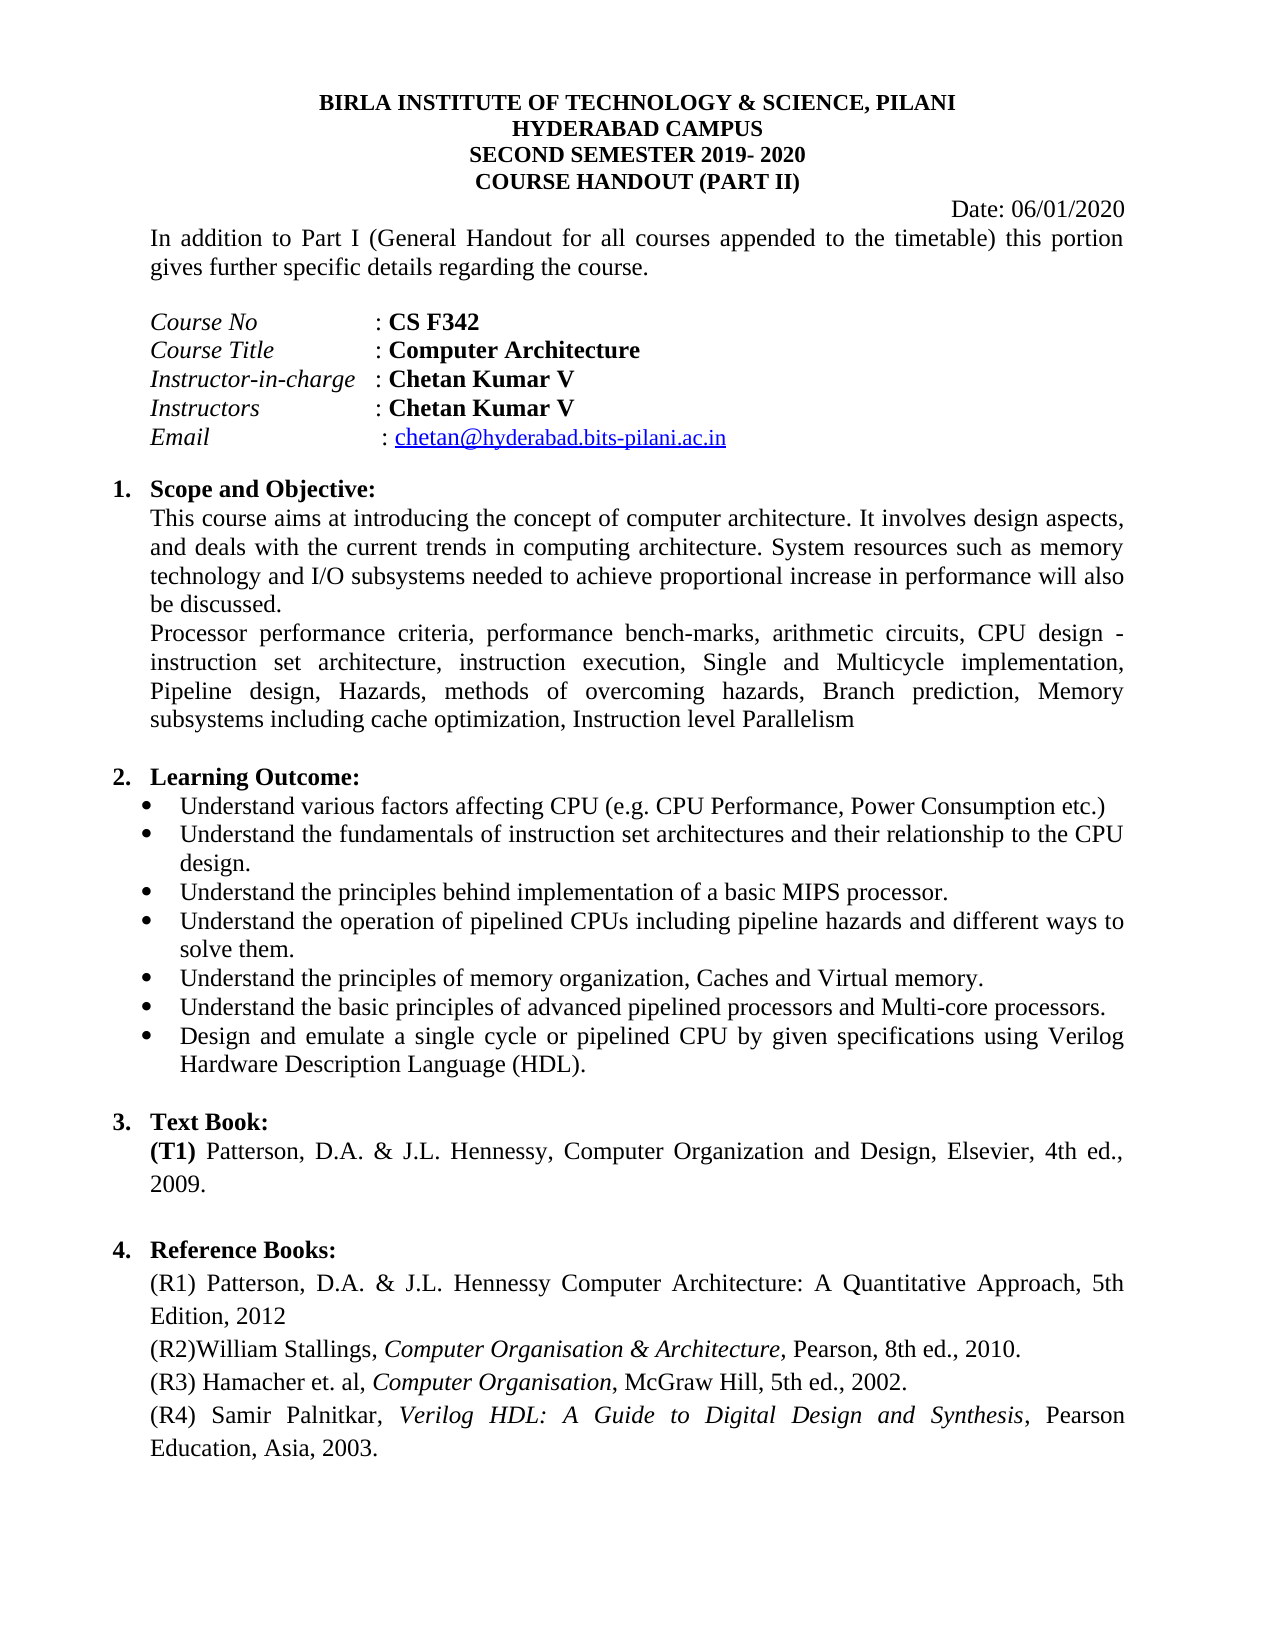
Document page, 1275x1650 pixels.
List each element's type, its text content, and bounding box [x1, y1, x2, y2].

text (R3) Hamacher et. al, Computer Organisation, McGraw Hill, 5th ed., 2002. [150, 1367, 1125, 1396]
text (R1) Patterson, D.A. & J.L. Hennessy Computer Architecture: A Quantitative Approach, 5th Edition, 2012 [150, 1268, 1125, 1329]
list Understand the operation of pipelined CPUs including pipeline hazards and different ways to solve them. [142, 906, 1125, 963]
text (R4) Samir Palnitkar, Verilog HDL: A Guide to Digital Design and Synthesis, Pearson Education, Asia, 2003. [150, 1400, 1125, 1462]
list Understand the principles behind implementation of a basic MIPS processor. [142, 877, 1125, 906]
text Instructor-in-charge : Chetan Kumar V [150, 364, 1125, 393]
list Design and emulate a single cycle or pipelined CPU by given specifications using Verilog Hardware Description Language (HDL). [142, 1021, 1125, 1078]
list Understand various factors affecting CPU (e.g. CPU Performance, Power Consumption etc.) [142, 791, 1125, 819]
text (R2)William Stallings, Computer Organisation & Architecture, Pearson, 8th ed., 2010. [150, 1334, 1125, 1363]
text In addition to Part I (General Handout for all courses appended to the timetable) this portion gives further specific details regarding the course. [150, 223, 1125, 280]
list Scope and Objective: [112, 474, 1125, 503]
text Course No : CS F342 [150, 307, 1125, 335]
text Date: 06/01/2020 [150, 194, 1125, 223]
list Understand the principles of memory organization, Caches and Virtual memory. [142, 963, 1125, 992]
text (T1) Patterson, D.A. & J.L. Hennessy, Computer Organization and Design, Elsevier, 4th ed., 2009. [150, 1136, 1125, 1197]
list Understand the fundamentals of instruction set architectures and their relationship to the CPU design. [142, 819, 1125, 877]
text COURSE HANDOUT (PART II) [150, 168, 1125, 194]
text HYDERABAD CAMPUS [150, 115, 1125, 141]
text This course aims at introducing the concept of computer architecture. It involves design aspects, and deals with the current trends in computing architecture. System resources such as memory technology and I/O subsystems needed to achieve proportional increase in performance will also be discussed. [150, 503, 1125, 618]
list Text Book: [112, 1107, 1125, 1136]
list Reference Books: [112, 1235, 1125, 1263]
text Course Title : Computer Architecture [150, 335, 1125, 364]
text SECOND SEMESTER 2019- 2020 [150, 141, 1125, 168]
list Learning Outcome: [112, 762, 1125, 791]
text BIRLA INSTITUTE OF TECHNOLOGY & SCIENCE, PILANI [150, 89, 1125, 115]
text Instructors : Chetan Kumar V [150, 393, 1125, 422]
list Understand the basic principles of advanced pipelined processors and Multi-core processors. [142, 992, 1125, 1021]
text Email : chetan@hyderabad.bits-pilani.ac.in [150, 422, 1125, 450]
text Processor performance criteria, performance bench-marks, arithmetic circuits, CPU design - instruction set architecture, instruction execution, Single and Multicycle implementation, Pipeline design, Hazards, methods of overcoming hazards, Branch prediction, Memory subsystems including cache optimization, Instruction level Parallelism [150, 618, 1125, 733]
